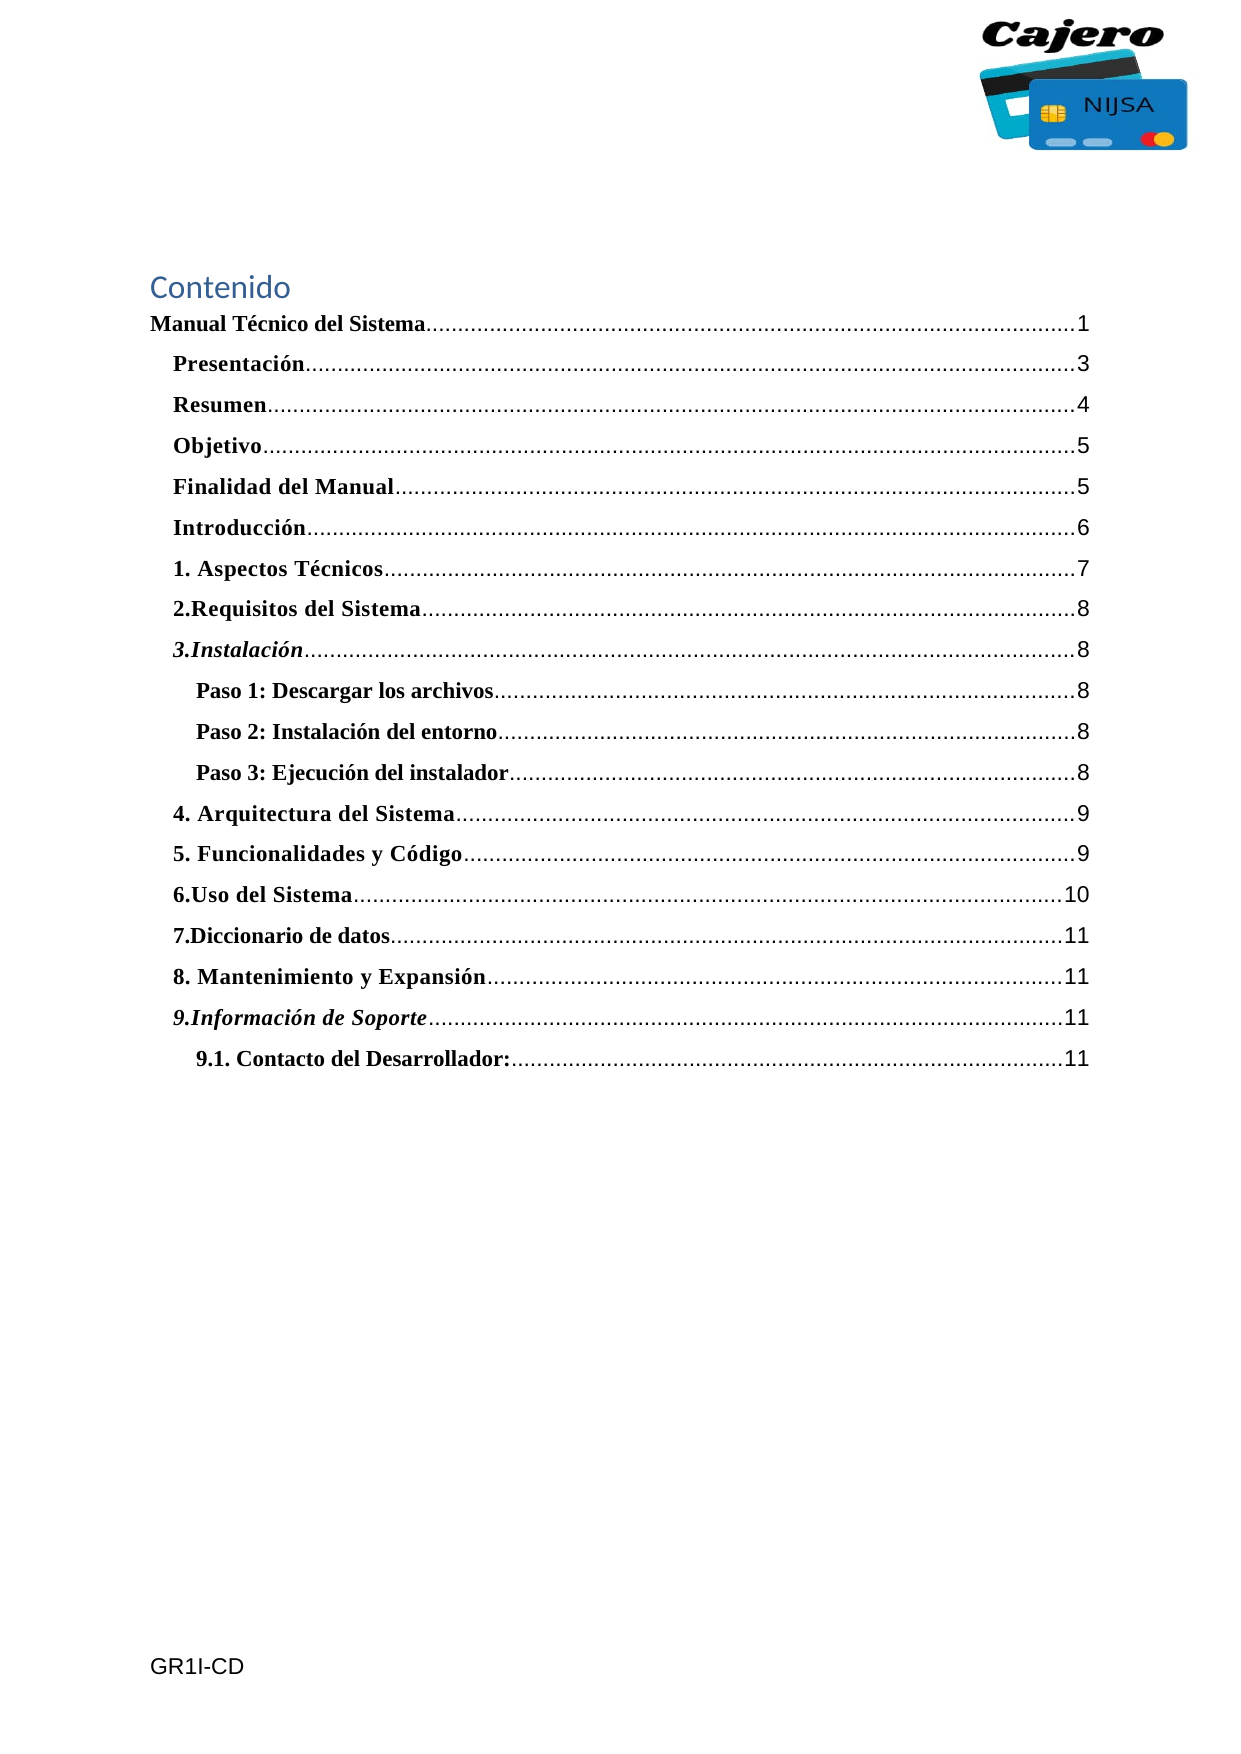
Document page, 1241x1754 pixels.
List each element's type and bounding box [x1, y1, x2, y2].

picture [977, 10, 1204, 152]
